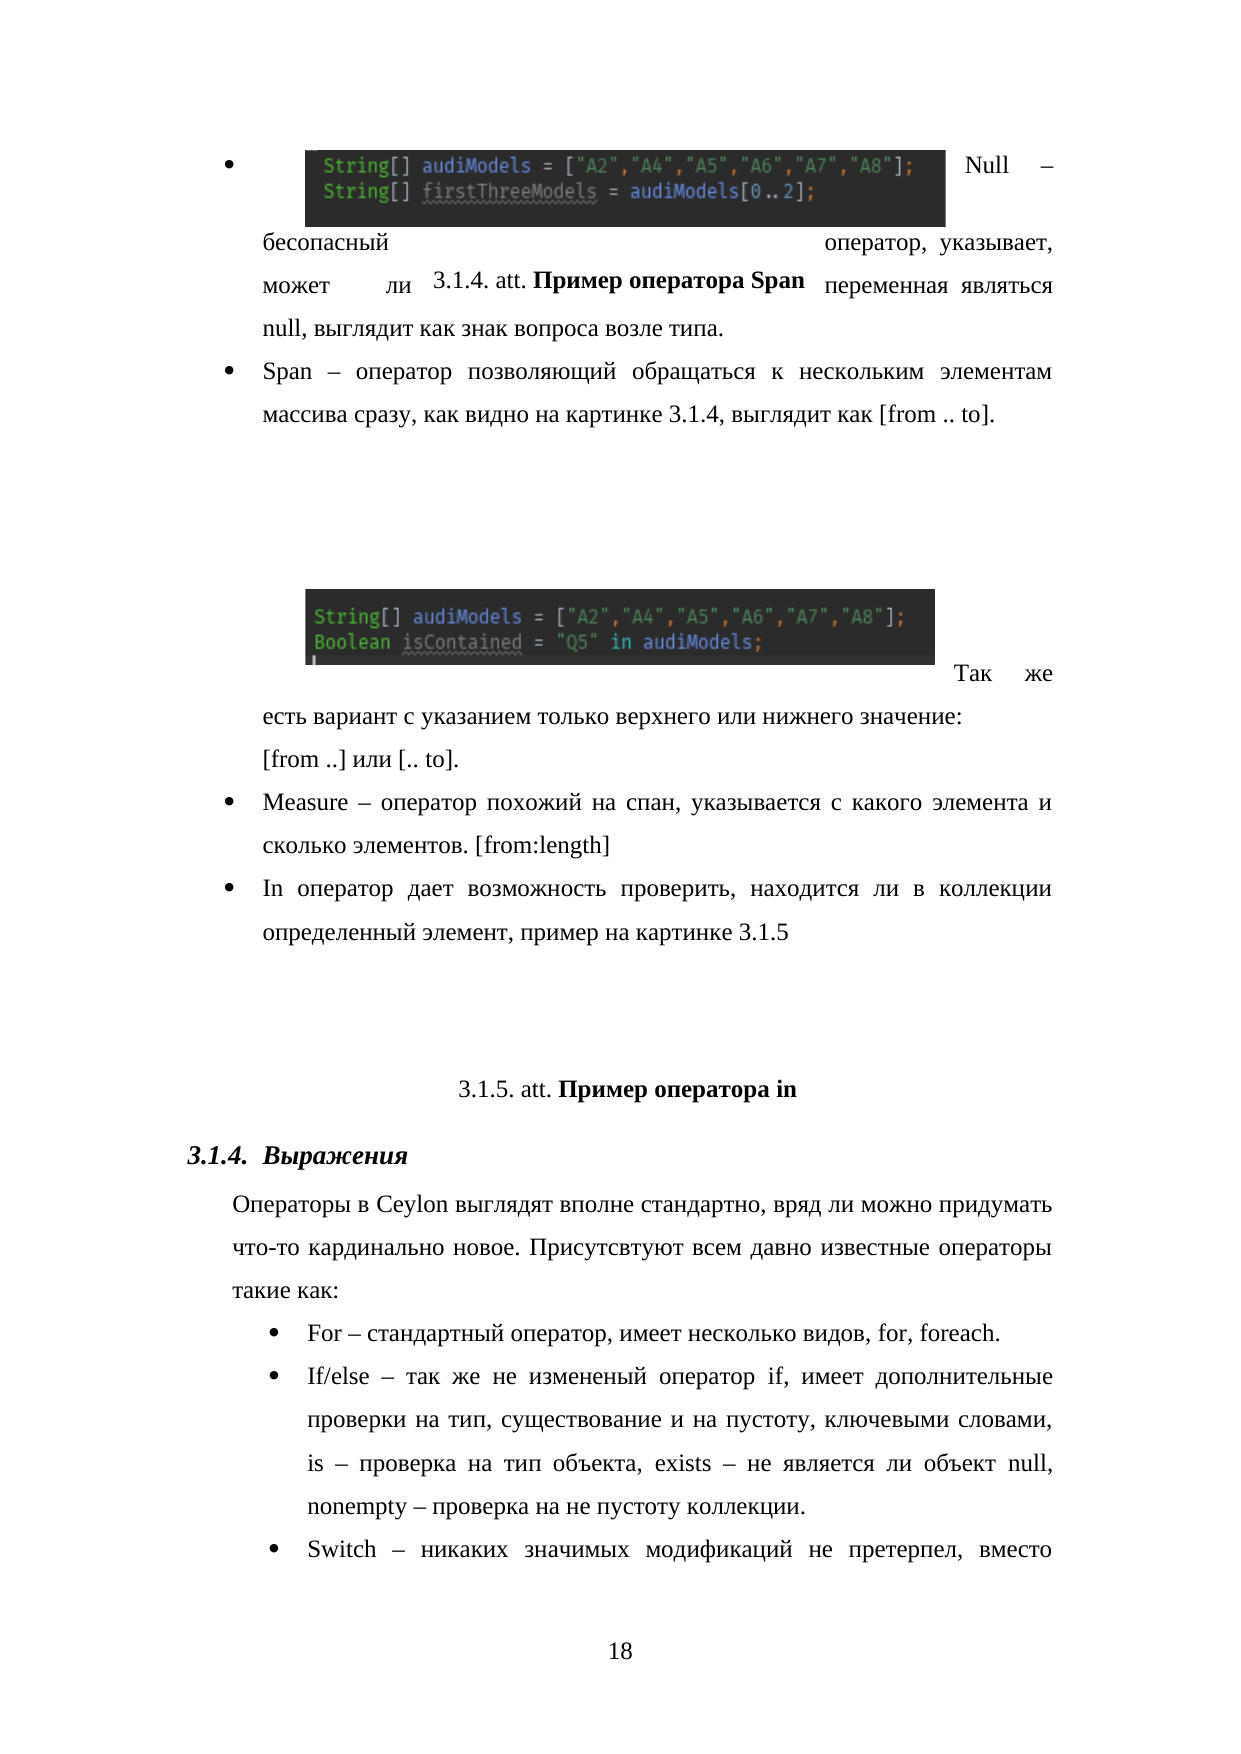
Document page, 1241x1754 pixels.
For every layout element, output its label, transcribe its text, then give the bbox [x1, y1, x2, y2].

subtitle Выражения [187, 1139, 1053, 1170]
text Операторы в Ceylon выглядят вполне стандартно, вряд ли можно придумать что-то кардинально новое. Присутсвтуют всем давно известные операторы такие как: [232, 1189, 1053, 1304]
list Measure – оператор похожий на спан, указывается с какого элемента и сколько элементов. [from:length] [225, 787, 1053, 859]
text Так же есть вариант с указанием только верхнего или нижнего значение: [262, 658, 1053, 730]
text [from ..] или [.. to]. [262, 744, 1053, 773]
list Span – оператор позволяющий обращаться к нескольким элементам массива сразу, как видно на картинке 3.1.4, выглядит как [from .. to]. [225, 356, 1053, 428]
picture [305, 589, 935, 665]
list If/else – так же не измененый оператор if, имеет дополнительные проверки на тип, существование и на пустоту, ключевыми словами, is – проверка на тип объекта, exists – не является ли объект null, nonempty – проверка на не пустоту коллекции. [269, 1361, 1053, 1519]
list In оператор дает возможность проверить, находится ли в коллекции определенный элемент, пример на картинке 3.1.5 [225, 873, 1053, 945]
picture [305, 150, 946, 227]
list For – стандартный оператор, имеет несколько видов, for, foreach. [269, 1318, 1053, 1347]
